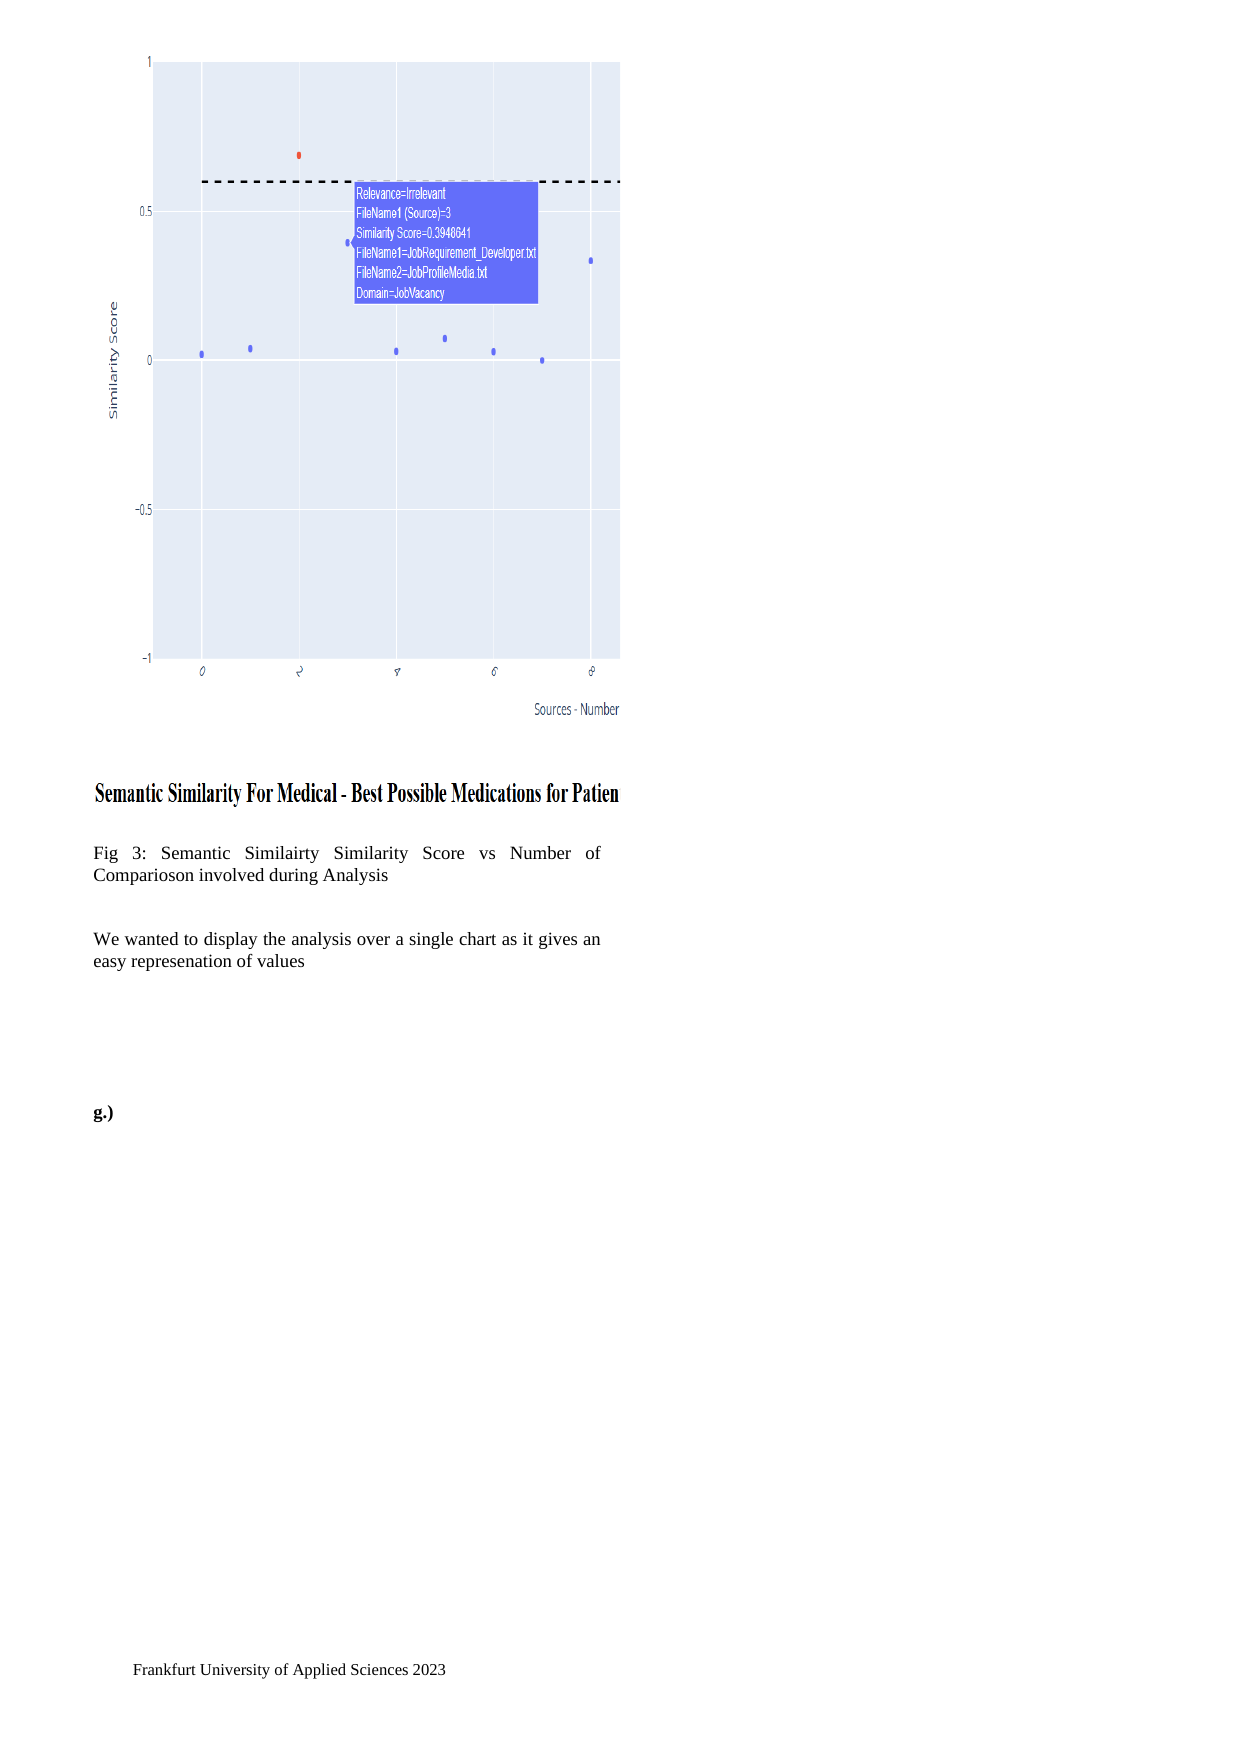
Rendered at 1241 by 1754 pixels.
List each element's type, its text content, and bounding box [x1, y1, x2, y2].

picture [93, 56, 621, 821]
text Fig 3: Semantic Similairty Similarity Score vs Number of Comparioson involved during Analysis [93, 842, 601, 885]
text We wanted to display the analysis over a single chart as it gives an easy represenation of values [93, 928, 601, 971]
